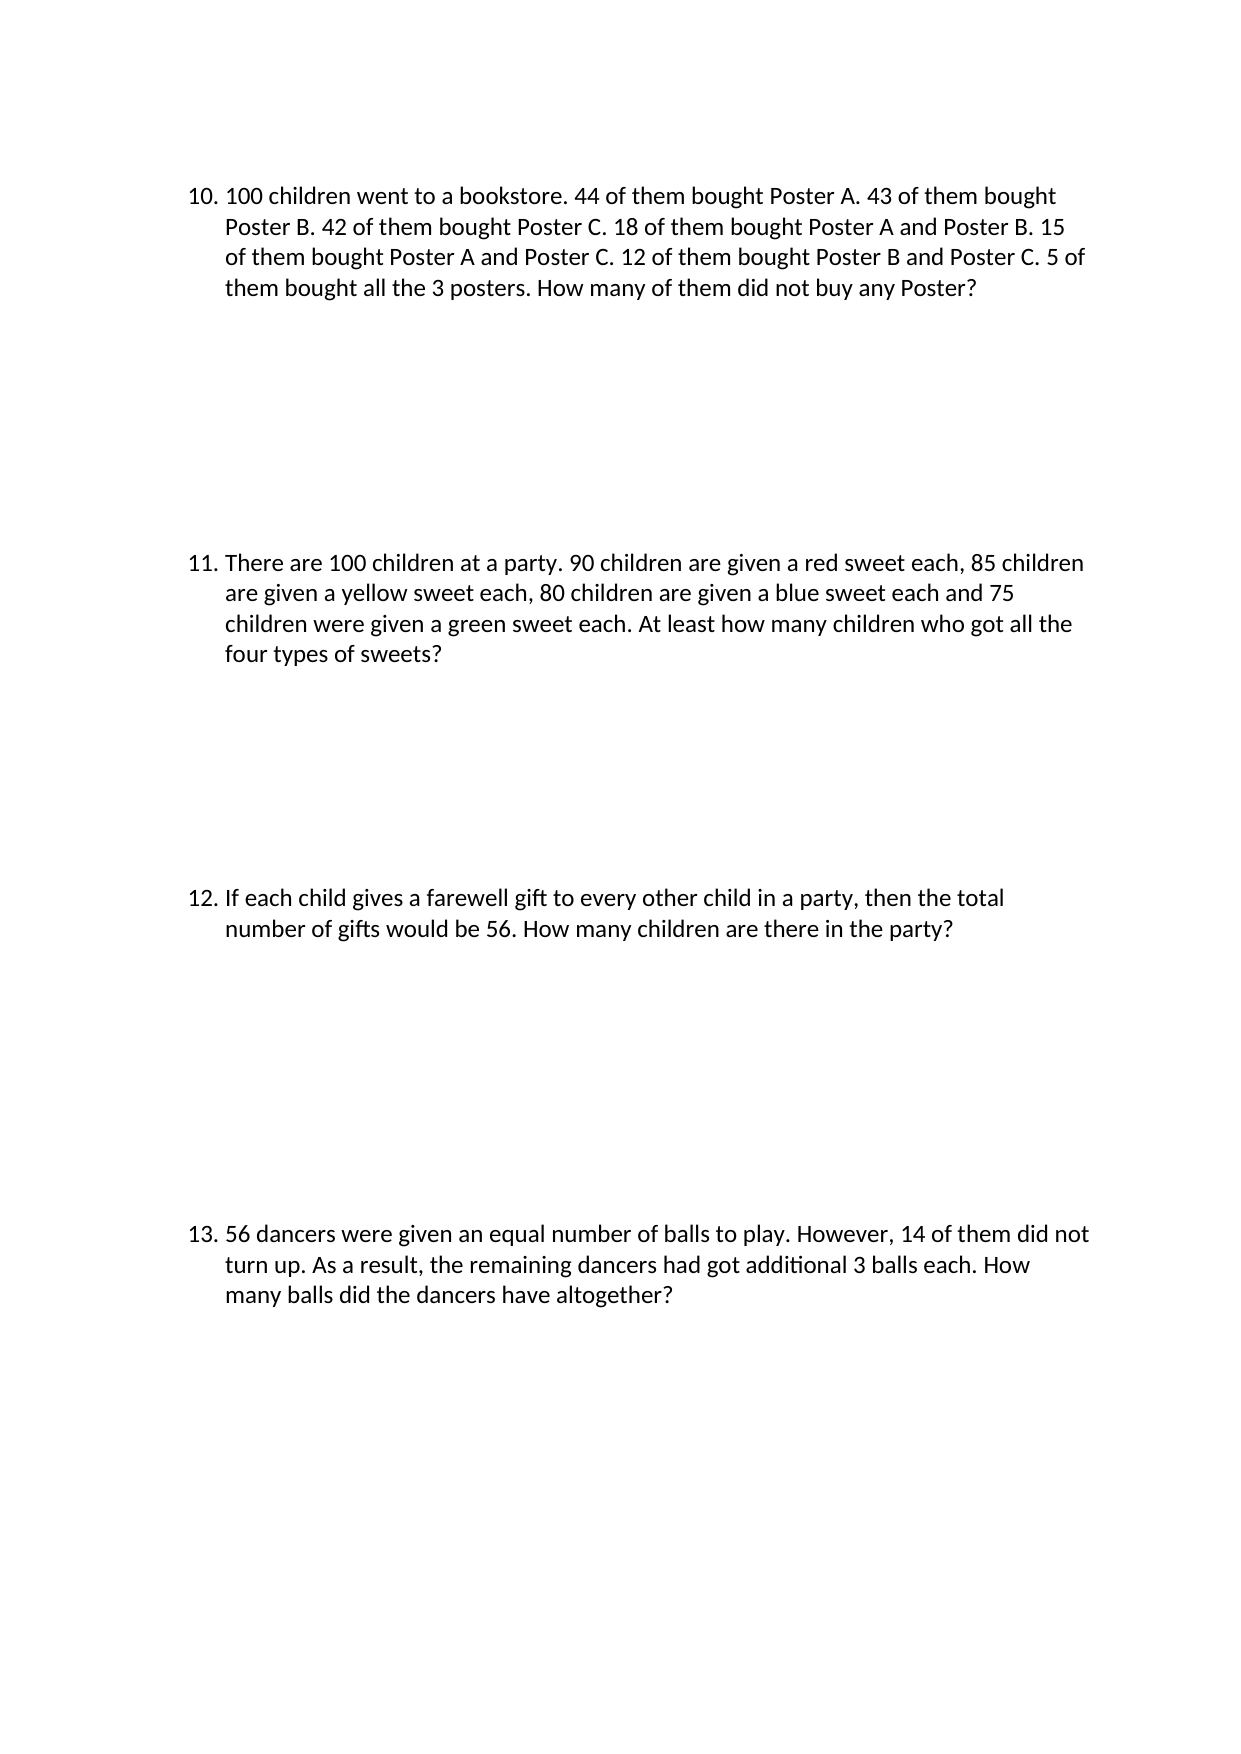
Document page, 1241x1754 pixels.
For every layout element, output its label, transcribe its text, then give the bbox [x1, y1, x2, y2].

list 56 dancers were given an equal number of balls to play. However, 14 of them did not turn up. As a result, the remaining dancers had got additional 3 balls each. How many balls did the dancers have altogether? [187, 1218, 1090, 1310]
list There are 100 children at a party. 90 children are given a red sweet each, 85 children are given a yellow sweet each, 80 children are given a blue sweet each and 75 children were given a green sweet each. At least how many children who got all the four types of sweets? [187, 547, 1090, 669]
list 100 children went to a bookstore. 44 of them bought Poster A. 43 of them bought Poster B. 42 of them bought Poster C. 18 of them bought Poster A and Poster B. 15 of them bought Poster A and Poster C. 12 of them bought Poster B and Poster C. 5 of them bought all the 3 posters. How many of them did not buy any Poster? [187, 181, 1090, 303]
list If each child gives a farewell gift to every other child in a party, then the total number of gifts would be 56. How many children are there in the party? [187, 882, 1090, 943]
